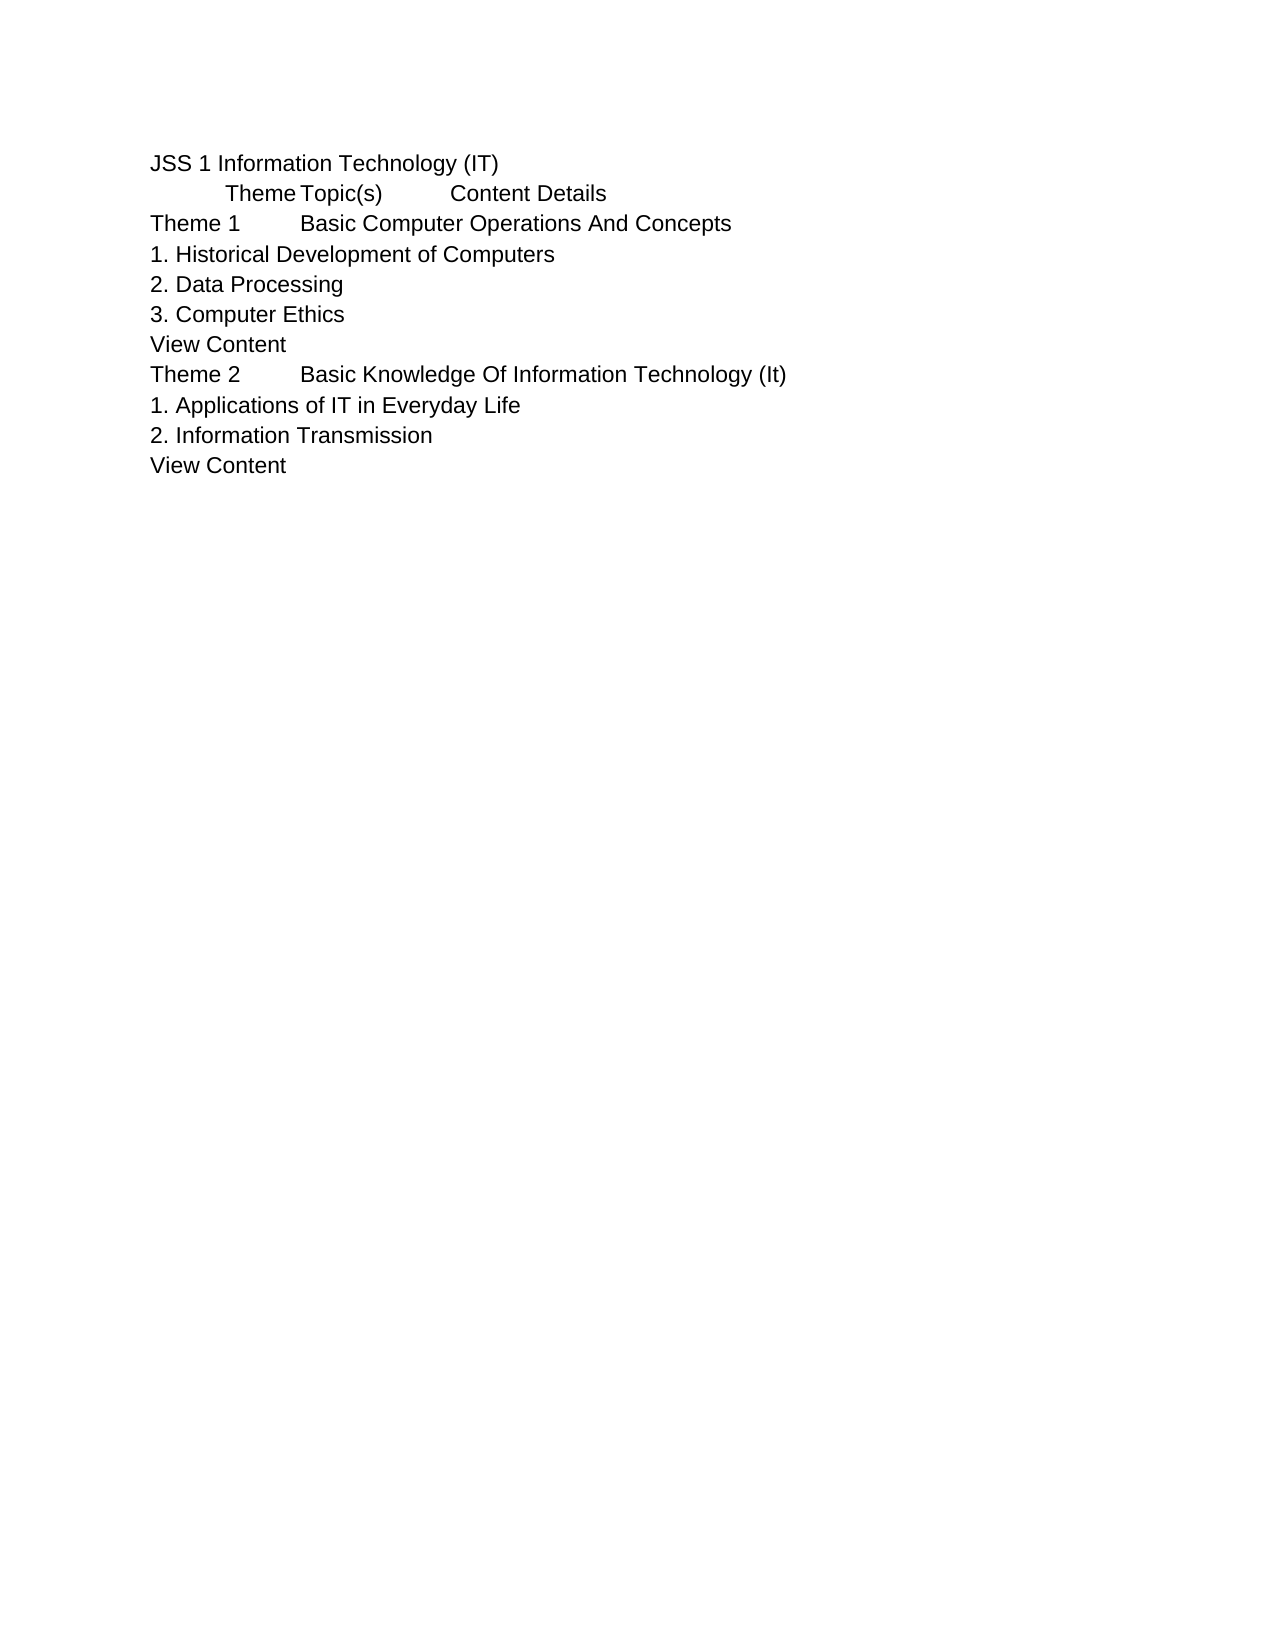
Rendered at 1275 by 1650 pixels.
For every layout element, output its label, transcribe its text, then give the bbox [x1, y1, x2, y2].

text 3. Computer Ethics [150, 301, 1125, 327]
text JSS 1 Information Technology (IT) [150, 150, 1125, 176]
text View Content [150, 452, 1125, 478]
text Theme 1 Basic Computer Operations And Concepts [150, 210, 1125, 237]
text Theme 2 Basic Knowledge Of Information Technology (It) [150, 361, 1125, 388]
text 1. Applications of IT in Everyday Life [150, 392, 1125, 418]
text 1. Historical Development of Computers [150, 241, 1125, 267]
text 2. Data Processing [150, 271, 1125, 297]
text View Content [150, 331, 1125, 358]
text 2. Information Transmission [150, 422, 1125, 448]
text Theme Topic(s) Content Details [150, 180, 1125, 207]
